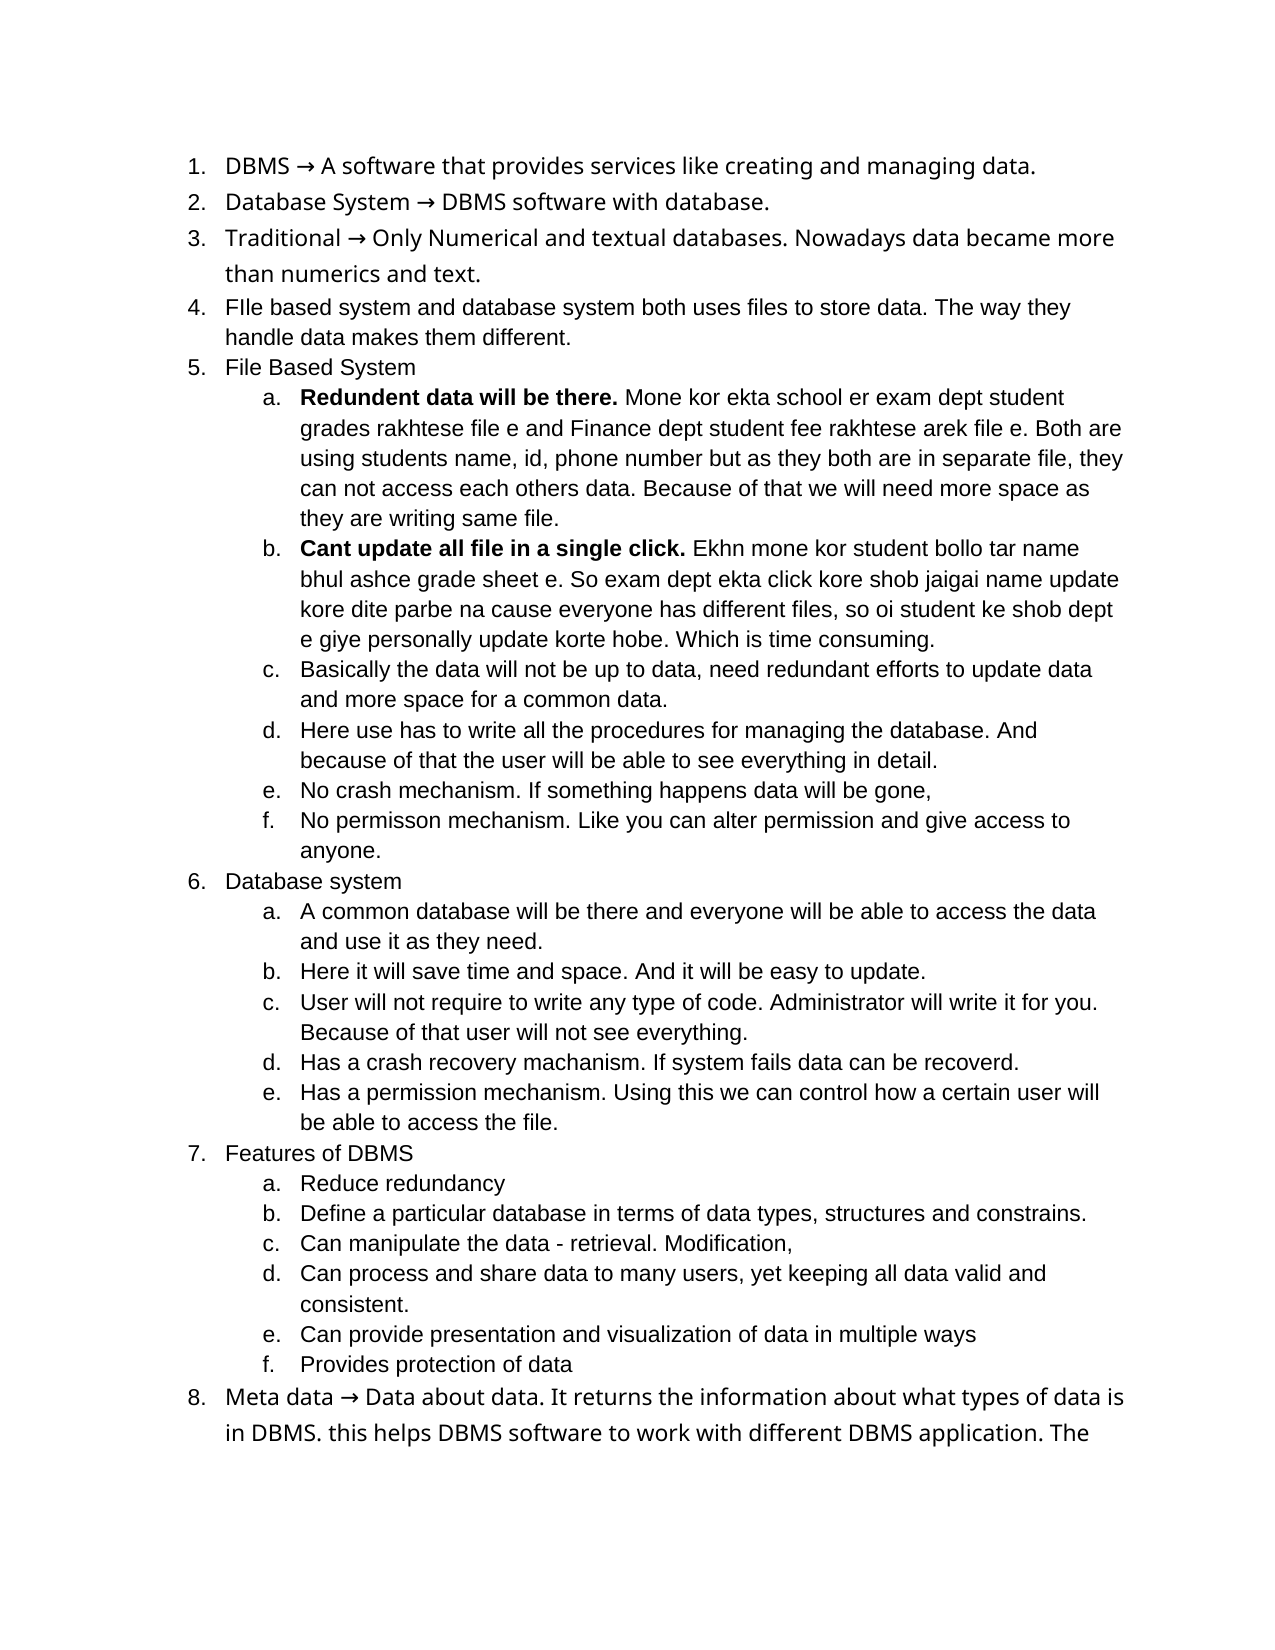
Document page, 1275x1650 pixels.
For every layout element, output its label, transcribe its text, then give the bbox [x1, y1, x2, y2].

list Database system [187, 868, 1125, 894]
list Can provide presentation and visualization of data in multiple ways [262, 1321, 1125, 1347]
list Reduce redundancy [262, 1170, 1125, 1196]
list Can manipulate the data - retrieval. Modification, [262, 1230, 1125, 1257]
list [187, 1381, 1125, 1448]
list Here it will save time and space. And it will be easy to update. [262, 958, 1125, 985]
list Define a particular database in terms of data types, structures and constrains. [262, 1200, 1125, 1226]
list Traditional → Only Numerical and textual databases. Nowadays data became more than numerics and text. [187, 222, 1125, 289]
list Basically the data will not be up to data, need redundant efforts to update data and more space for a common data. [262, 656, 1125, 713]
list Here use has to write all the procedures for managing the database. And because of that the user will be able to see everything in detail. [262, 717, 1125, 773]
list A common database will be there and everyone will be able to access the data and use it as they need. [262, 898, 1125, 954]
list Cant update all file in a single click. Ekhn mone kor student bollo tar name bhul ashce grade sheet e. So exam dept ekta click kore shob jaigai name update kore dite parbe na cause everyone has different files, so oi student ke shob dept e giye personally update korte hobe. Which is time consuming. [262, 535, 1125, 652]
list Database System → DBMS software with database. [187, 186, 1125, 217]
list Has a crash recovery machanism. If system fails data can be recoverd. [262, 1049, 1125, 1075]
list Provides protection of data [262, 1351, 1125, 1377]
list FIle based system and database system both uses files to store data. The way they handle data makes them different. [187, 294, 1125, 350]
list No permisson mechanism. Like you can alter permission and give access to anyone. [262, 807, 1125, 864]
list Redundent data will be there. Mone kor ekta school er exam dept student grades rakhtese file e and Finance dept student fee rakhtese arek file e. Both are using students name, id, phone number but as they both are in separate file, they can not access each others data. Because of that we will need more space as they are writing same file. [262, 384, 1125, 532]
list No crash mechanism. If something happens data will be gone, [262, 777, 1125, 803]
list File Based System [187, 354, 1125, 381]
list Can process and share data to many users, yet keeping all data valid and consistent. [262, 1260, 1125, 1317]
list Features of DBMS [187, 1139, 1125, 1166]
list User will not require to write any type of code. Administrator will write it for you. Because of that user will not see everything. [262, 988, 1125, 1045]
list Has a permission mechanism. Using this we can control how a certain user will be able to access the file. [262, 1079, 1125, 1136]
list DBMS → A software that provides services like creating and managing data. [187, 150, 1125, 181]
